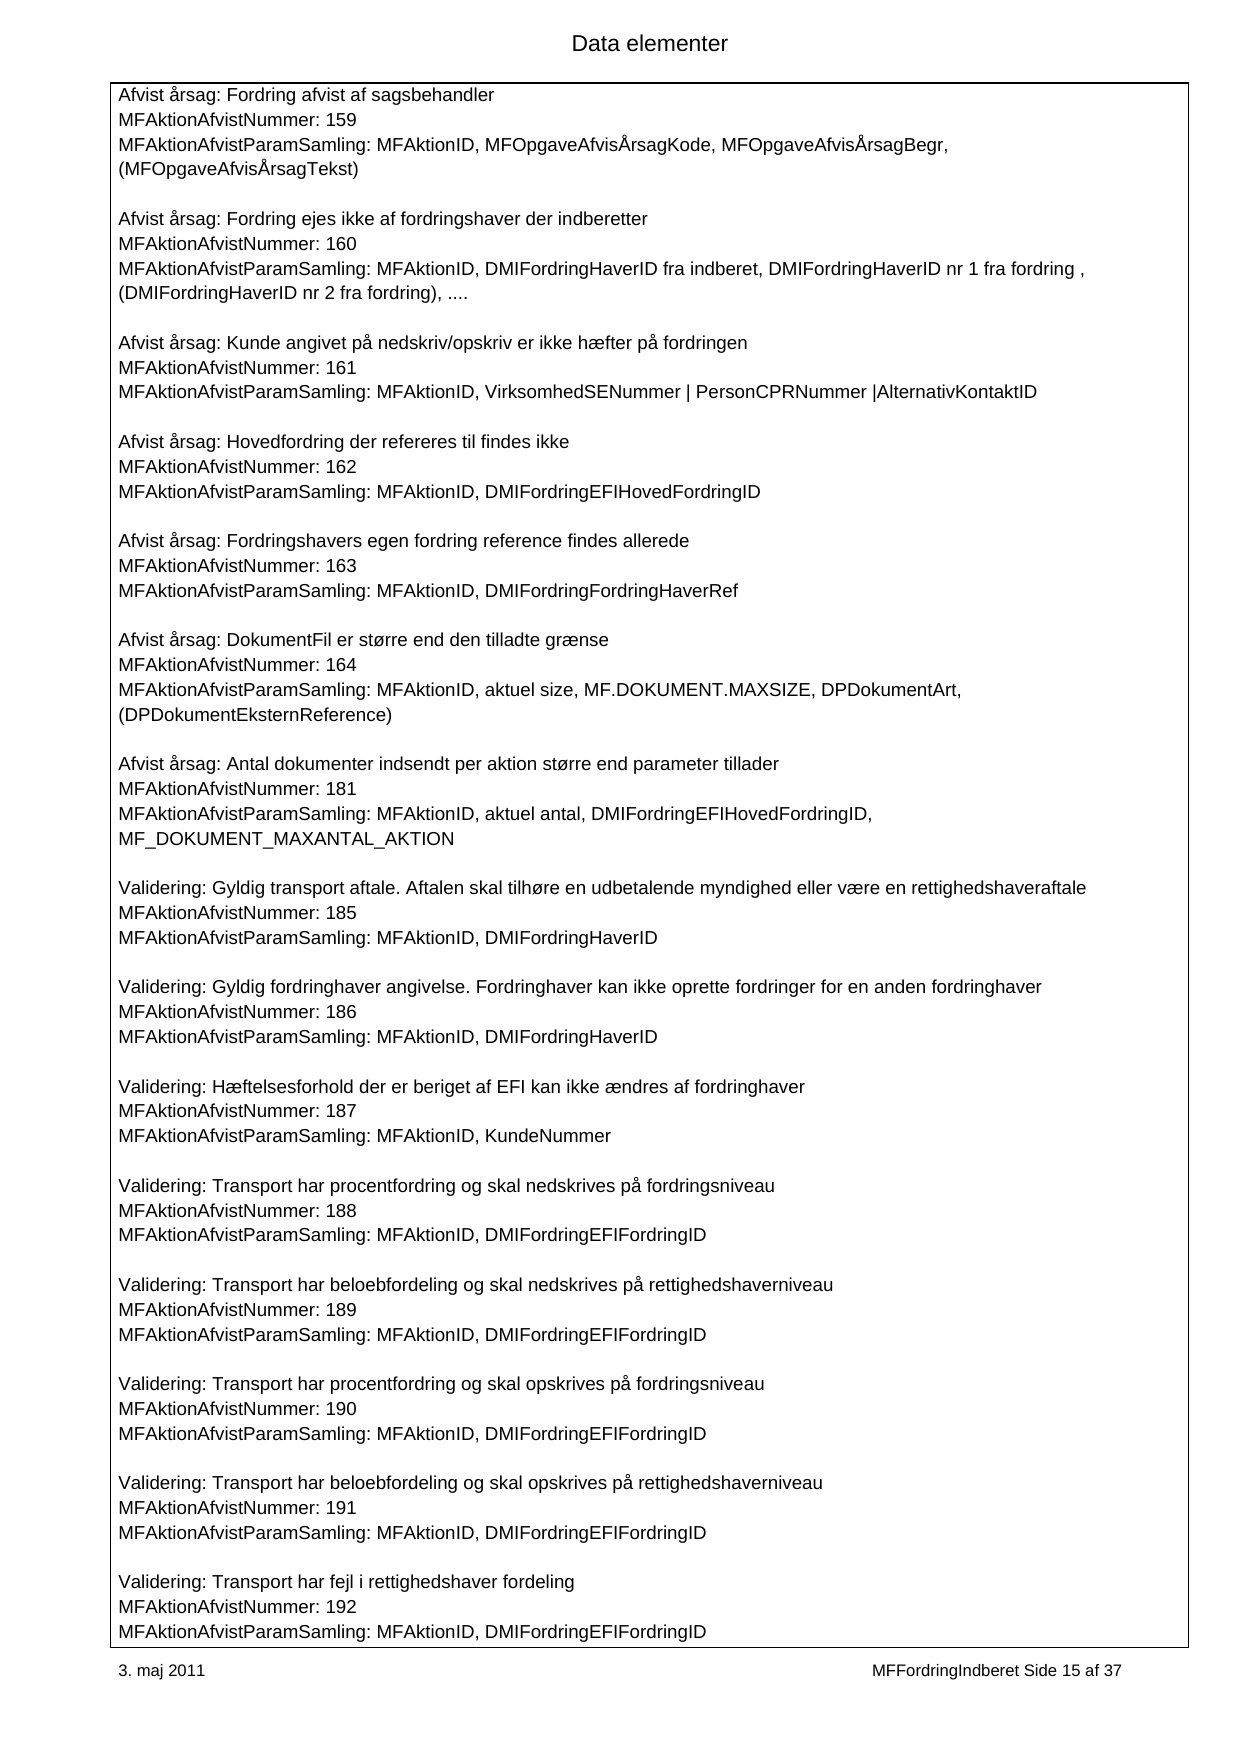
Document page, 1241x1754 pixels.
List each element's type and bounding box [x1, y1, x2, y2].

table_cell [111, 84, 1188, 1647]
